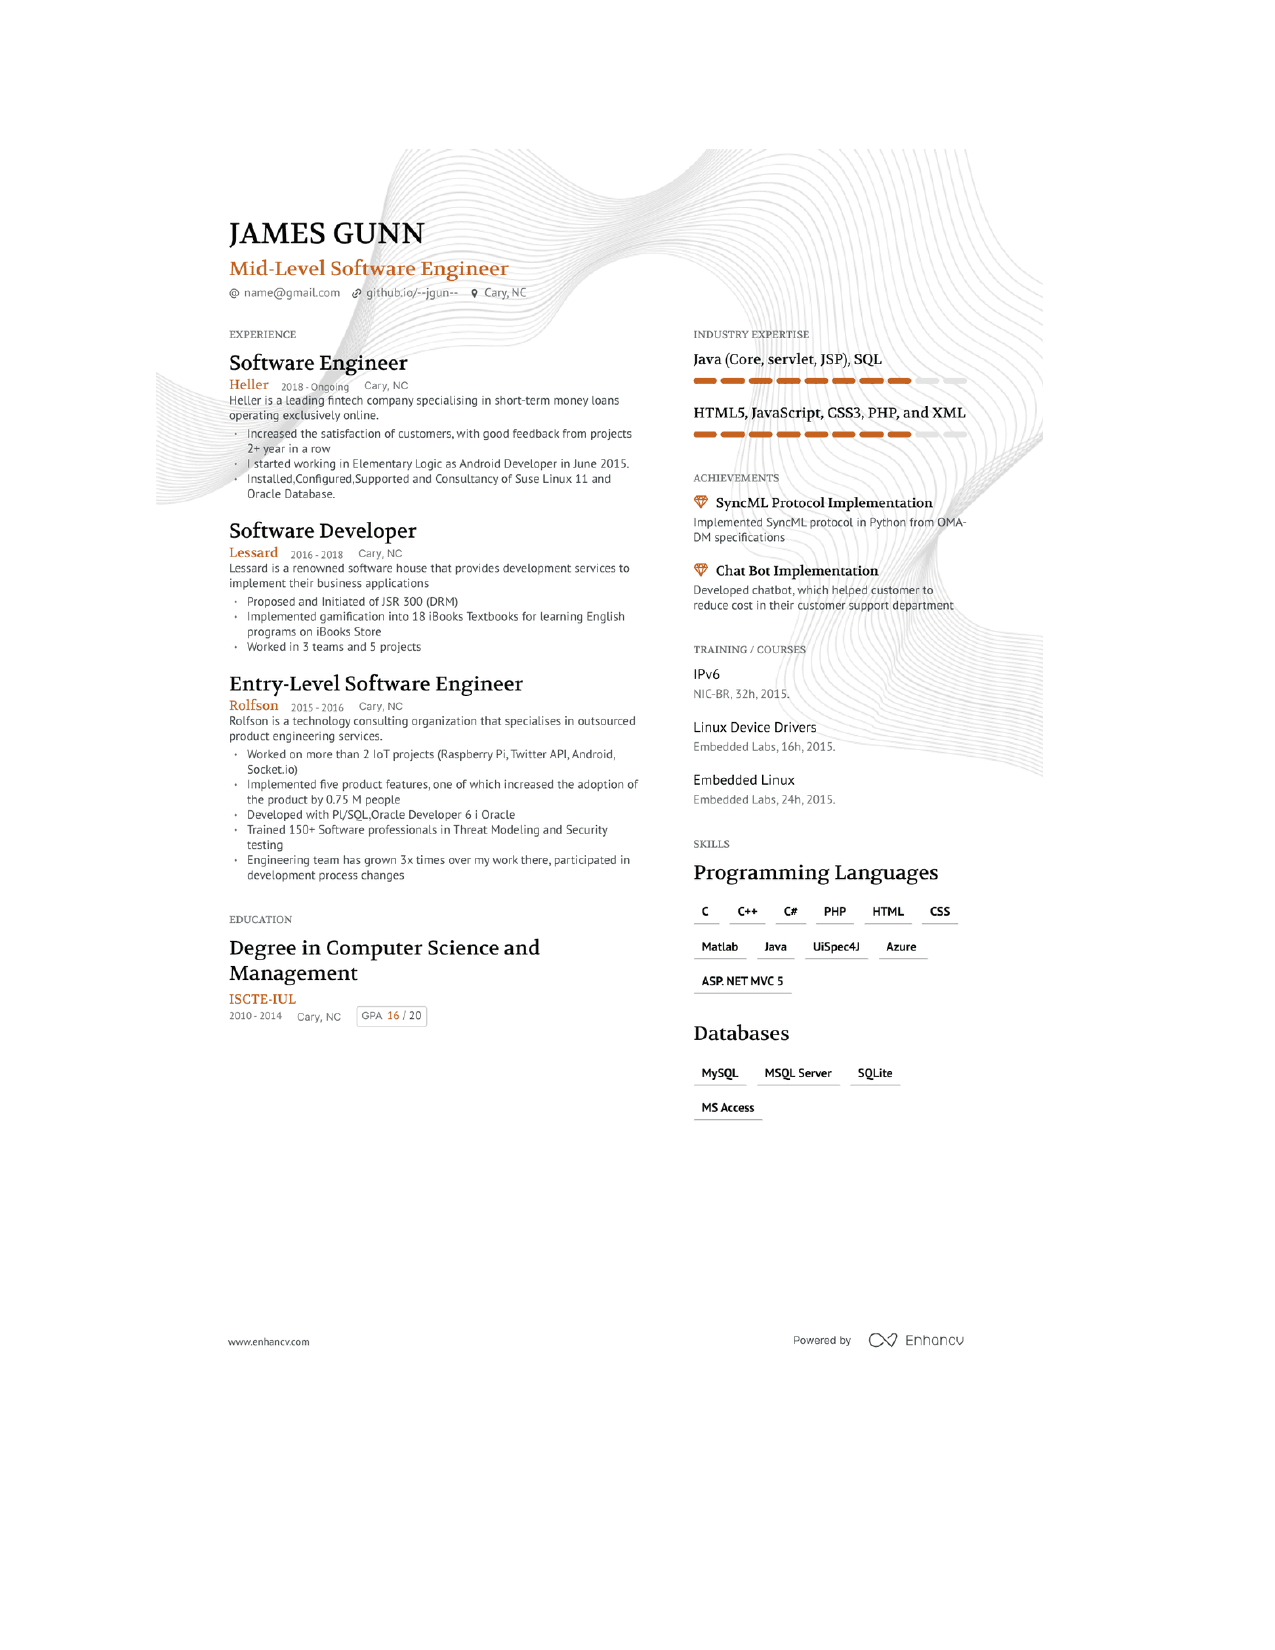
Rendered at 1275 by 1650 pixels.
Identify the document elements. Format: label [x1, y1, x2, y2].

picture [156, 149, 1043, 1404]
